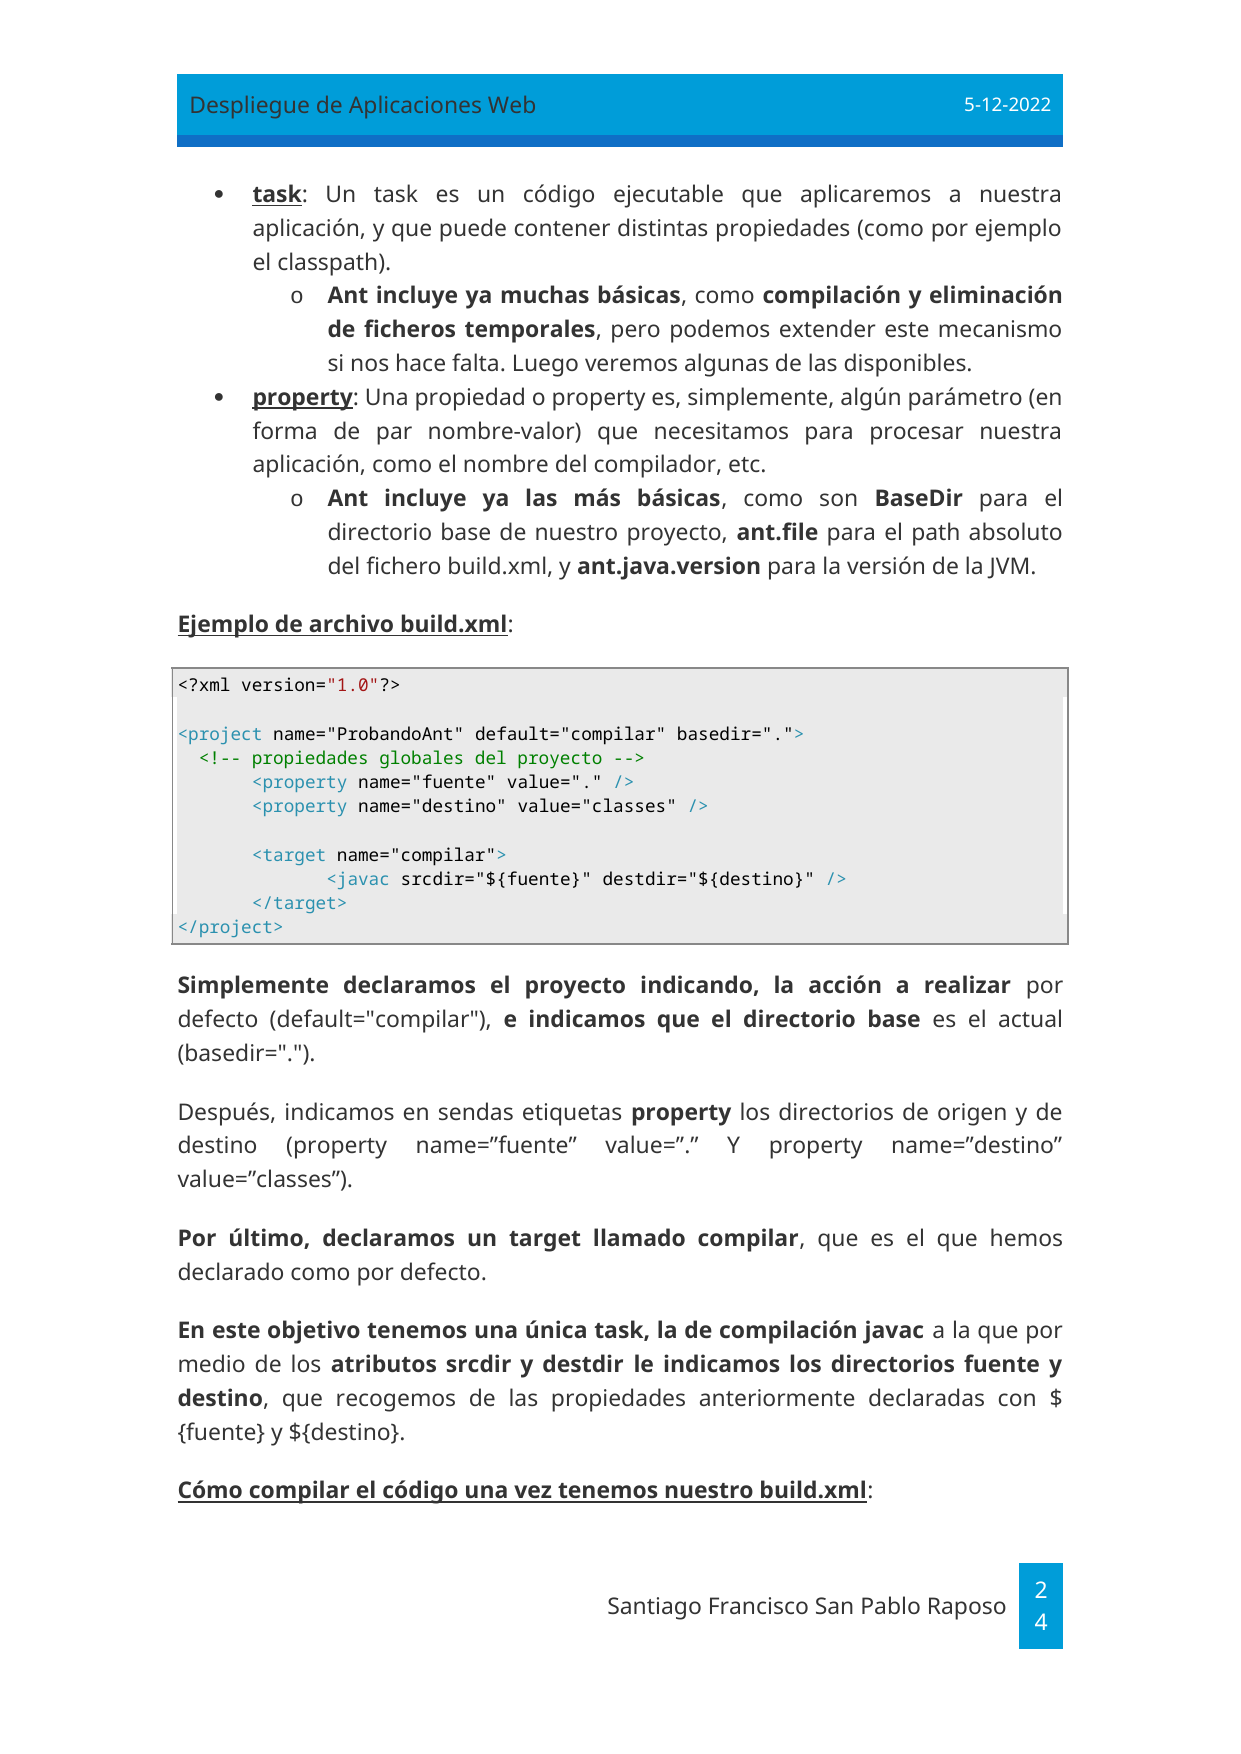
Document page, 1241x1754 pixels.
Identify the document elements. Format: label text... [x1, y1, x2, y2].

list property: Una propiedad o property es, simplemente, algún parámetro (en forma de par nombre-valor) que necesitamos para procesar nuestra aplicación, como el nombre del compilador, etc. [215, 381, 1063, 479]
text <javac srcdir="${fuente}" destdir="${destino}" /> [177, 866, 1063, 890]
text </target> [177, 890, 1063, 909]
list Ant incluye ya las más básicas, como son BaseDir para el directorio base de nuestro proyecto, ant.file para el path absoluto del fichero build.xml, y ant.java.version para la versión de la JVM. [290, 482, 1063, 581]
text <?xml version="1.0"?> [173, 669, 1067, 697]
text Cómo compilar el código una vez tenemos nuestro build.xml: [177, 1474, 1063, 1506]
text <!-- propiedades globales del proyecto --> [177, 745, 1063, 769]
text <project name="ProbandoAnt" default="compilar" basedir="."> [177, 721, 1063, 745]
list task: Un task es un código ejecutable que aplicaremos a nuestra aplicación, y que puede contener distintas propiedades (como por ejemplo el classpath). [215, 178, 1063, 277]
text En este objetivo tenemos una única task, la de compilación javac a la que por medio de los atributos srcdir y destdir le indicamos los directorios fuente y destino, que recogemos de las propiedades anteriormente declaradas con ${fuente} y ${destino}. [177, 1314, 1063, 1447]
list Ant incluye ya muchas básicas, como compilación y eliminación de ficheros temporales, pero podemos extender este mecanismo si nos hace falta. Luego veremos algunas de las disponibles. [290, 279, 1063, 378]
text Por último, declaramos un target llamado compilar, que es el que hemos declarado como por defecto. [177, 1222, 1063, 1287]
text <property name="destino" value="classes" /> [177, 794, 1063, 818]
text <target name="compilar"> [177, 842, 1063, 866]
text <property name="fuente" value="." /> [177, 769, 1063, 794]
text </project> [173, 909, 1067, 943]
text Ejemplo de archivo build.xml: [177, 608, 1063, 640]
text Simplemente declaramos el proyecto indicando, la acción a realizar por defecto (default="compilar"), e indicamos que el directorio base es el actual (basedir="."). [177, 969, 1063, 1068]
text Después, indicamos en sendas etiquetas property los directorios de origen y de destino (property name=”fuente” value=”.” Y property name=”destino” value=”classes”). [177, 1096, 1063, 1194]
